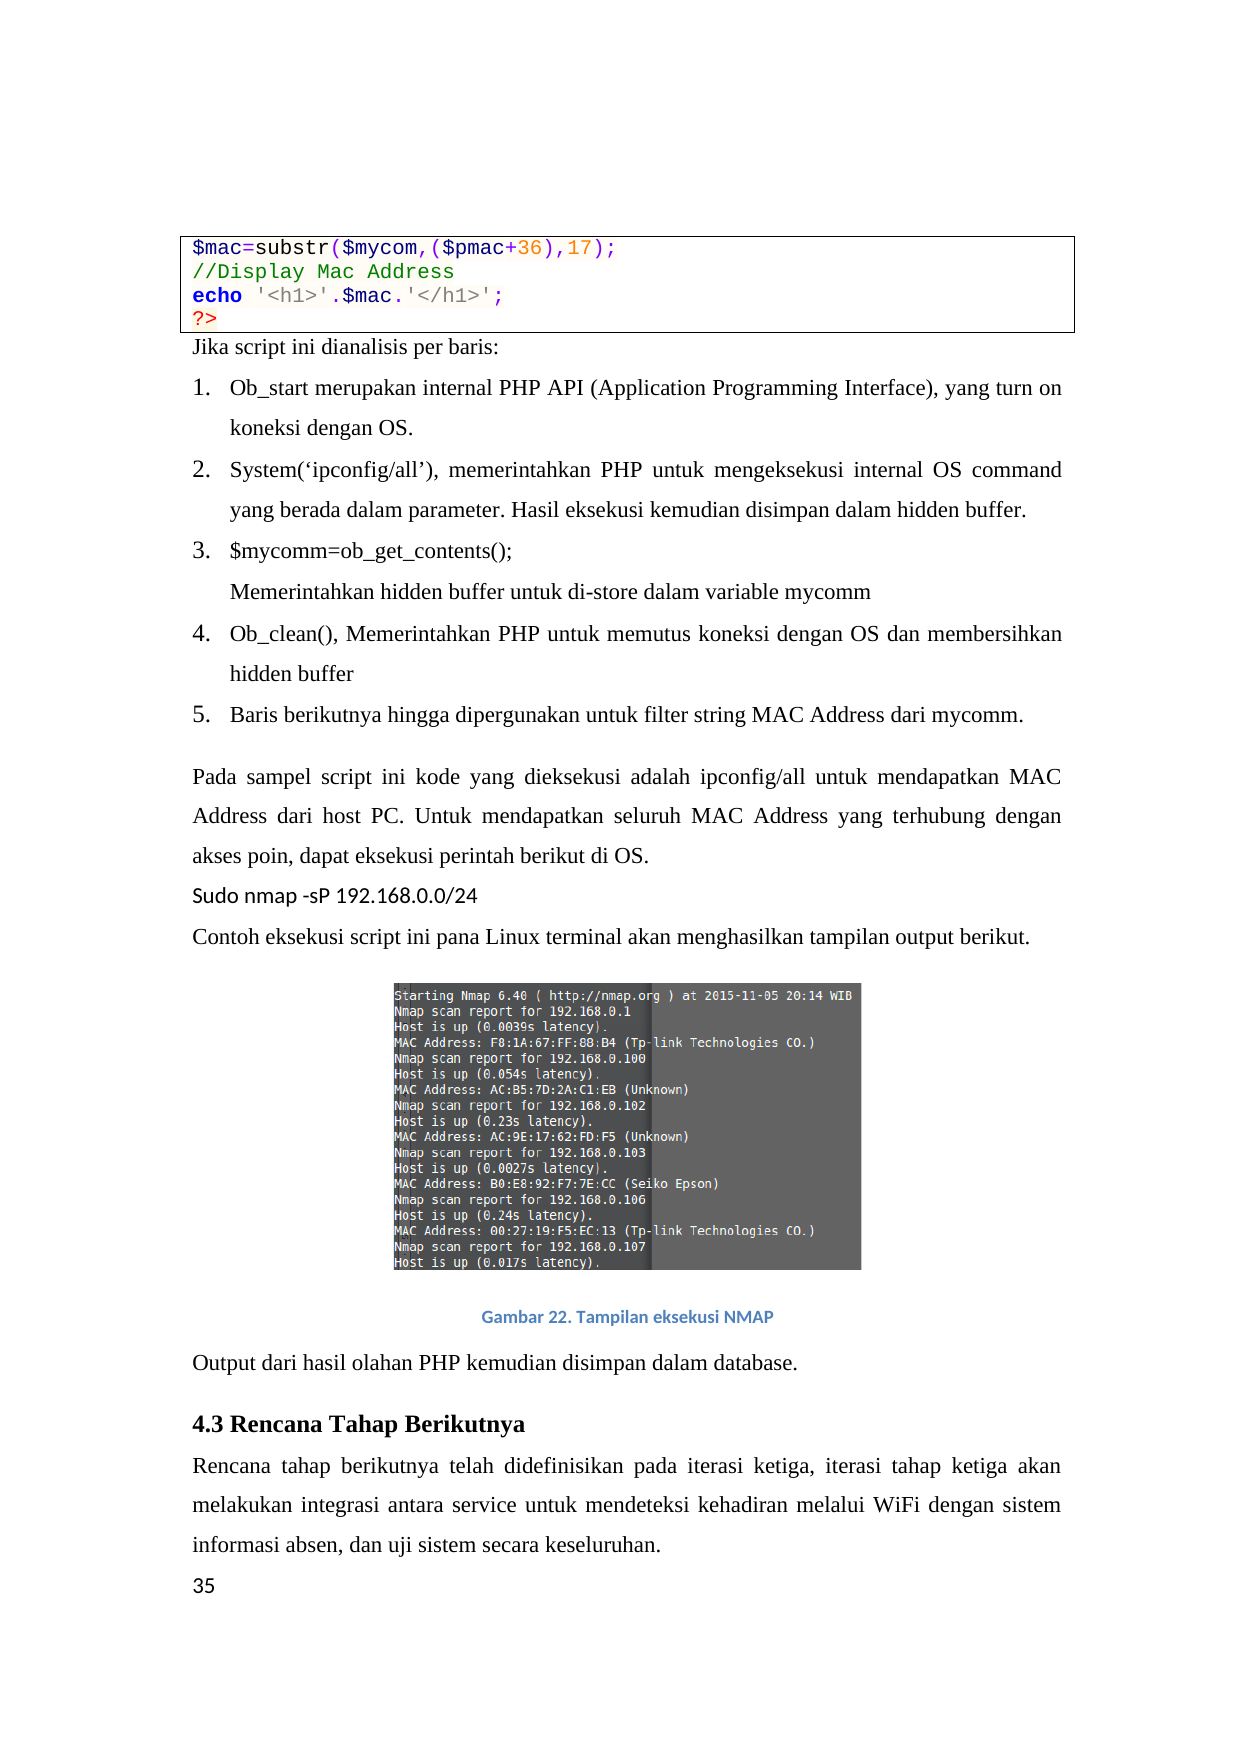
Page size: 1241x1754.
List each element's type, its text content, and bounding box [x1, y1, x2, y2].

list Memerintahkan hidden buffer untuk di-store dalam variable mycomm [229, 578, 1063, 604]
picture [393, 983, 862, 1270]
list $mycomm=ob_get_contents(); [192, 535, 1063, 564]
subtitle Rencana Tahap Berikutnya [192, 1409, 1063, 1438]
text Jika script ini dianalisis per baris: [192, 333, 1063, 359]
text Contoh eksekusi script ini pana Linux terminal akan menghasilkan tampilan output berikut. [192, 923, 1063, 950]
text Pada sampel script ini kode yang dieksekusi adalah ipconfig/all untuk mendapatkan MAC Address dari host PC. Untuk mendapatkan seluruh MAC Address yang terhubung dengan akses poin, dapat eksekusi perintah berikut di OS. [192, 763, 1063, 868]
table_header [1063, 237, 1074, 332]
text Output dari hasil olahan PHP kemudian disimpan dalam database. [192, 1348, 1063, 1375]
text Rencana tahap berikutnya telah didefinisikan pada iterasi ketiga, iterasi tahap ketiga akan melakukan integrasi antara service untuk mendeteksi kehadiran melalui WiFi dengan sistem informasi absen, dan uji sistem secara keseluruhan. [192, 1452, 1063, 1557]
list Ob_clean(), Memerintahkan PHP untuk memutus koneksi dengan OS dan membersihkan hidden buffer [192, 618, 1063, 686]
list Baris berikutnya hingga dipergunakan untuk filter string MAC Address dari mycomm. [192, 699, 1063, 728]
list Ob_start merupakan internal PHP API (Application Programming Interface), yang turn on koneksi dengan OS. [192, 372, 1063, 441]
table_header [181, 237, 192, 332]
text Sudo nmap -sP 192.168.0.0/24 [192, 881, 1063, 909]
list System(‘ipconfig/all’), memerintahkan PHP untuk mengeksekusi internal OS command yang berada dalam parameter. Hasil eksekusi kemudian disimpan dalam hidden buffer. [192, 454, 1063, 522]
